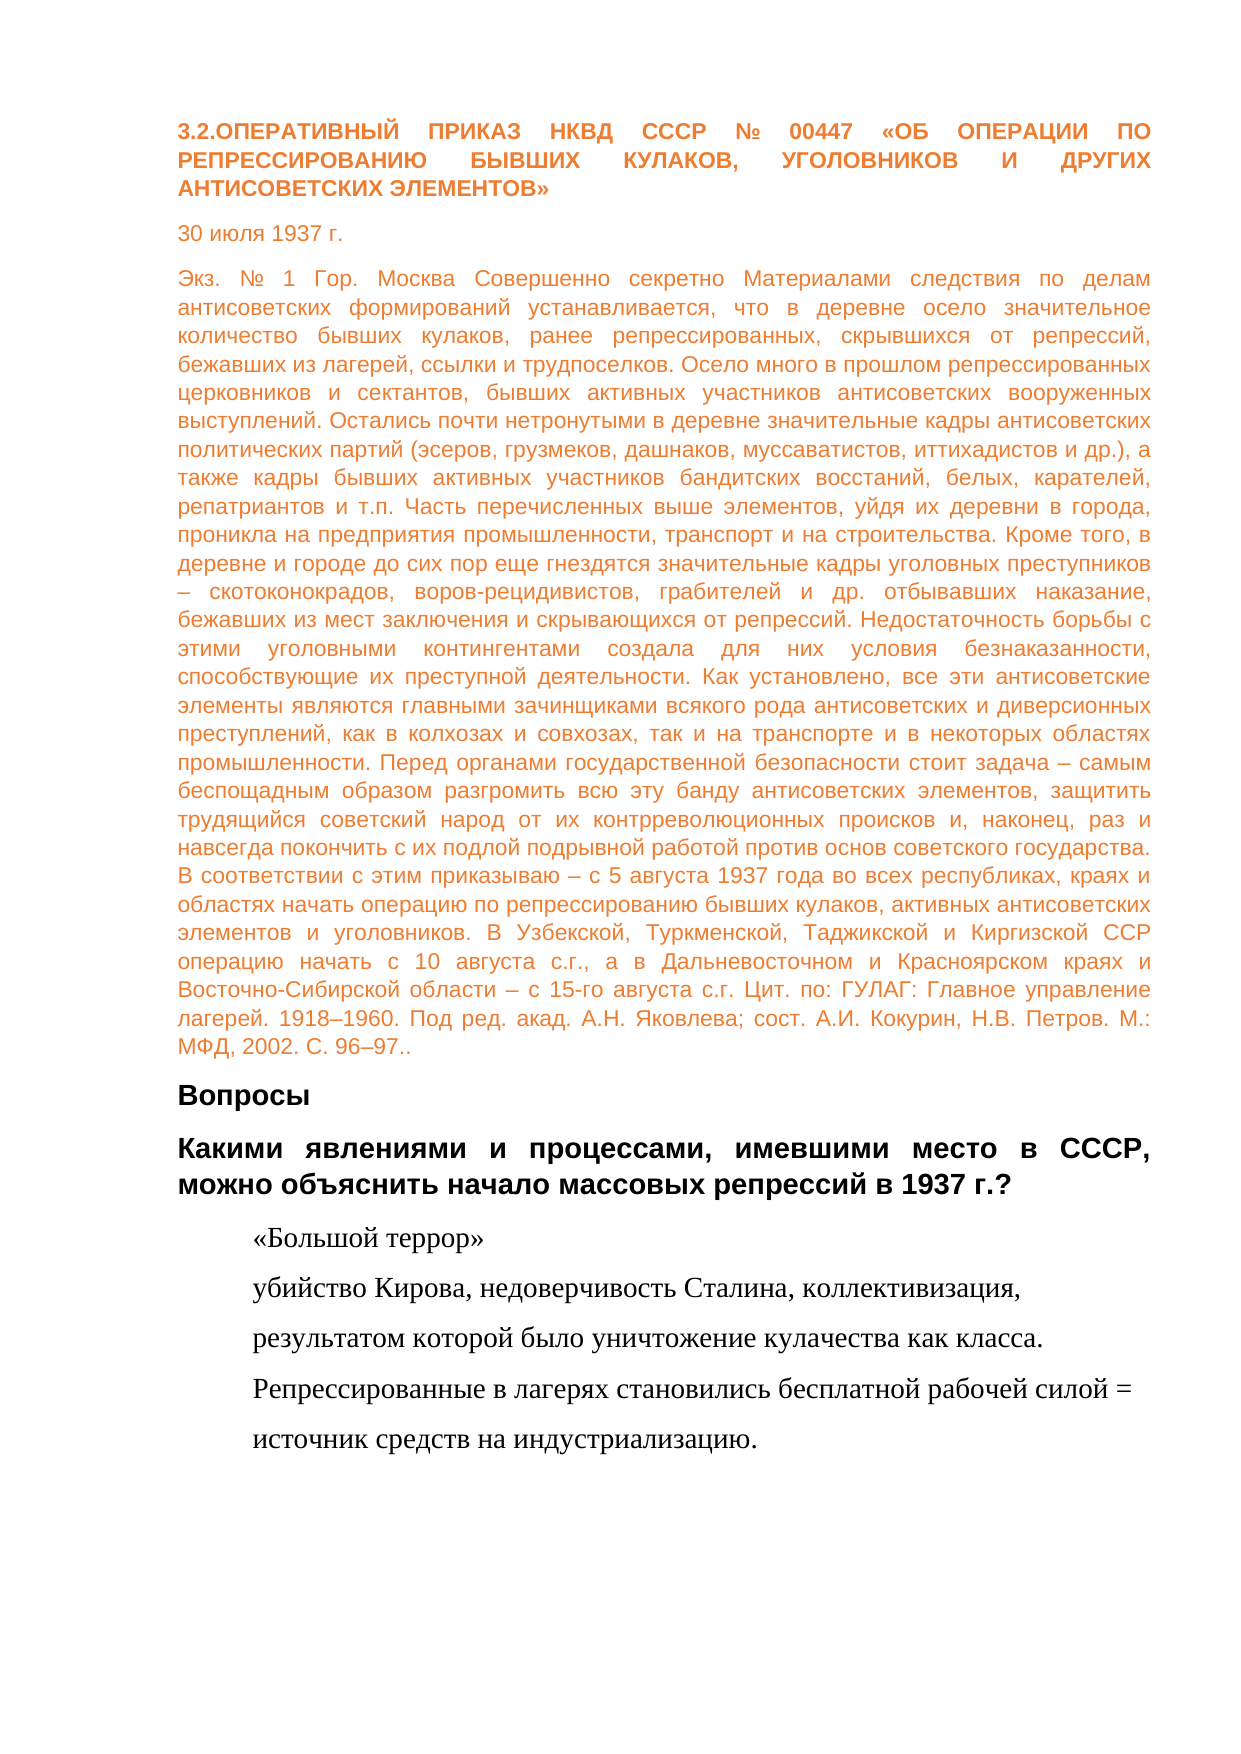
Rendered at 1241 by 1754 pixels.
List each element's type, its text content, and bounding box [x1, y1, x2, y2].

text 30 июля 1937 г. [177, 220, 1152, 246]
text Вопросы [177, 1078, 1152, 1112]
list «Большой террор» [252, 1220, 1152, 1253]
text 3.2.ОПЕРАТИВНЫЙ ПРИКАЗ НКВД СССР № 00447 «ОБ ОПЕРАЦИИ ПО РЕПРЕССИРОВАНИЮ БЫВШИХ КУЛАКОВ, УГОЛОВНИКОВ И ДРУГИХ АНТИСОВЕТСКИХ ЭЛЕМЕНТОВ» [177, 118, 1152, 201]
list убийство Кирова, недоверчивость Сталина, коллективизация, результатом которой было уничтожение кулачества как класса. Репрессированные в лагерях становились бесплатной рабочей силой = источник средств на индустриализацию. [252, 1270, 1152, 1455]
text Какими явлениями и процессами, имевшими место в СССР, можно объяснить начало массовых репрессий в 1937 г.? [177, 1131, 1152, 1201]
text Экз. № 1 Гор. Москва Совершенно секретно Материалами следствия по делам антисоветских формирований устанавливается, что в деревне осело значительное количество бывших кулаков, ранее репрессированных, скрывшихся от репрессий, бежавших из лагерей, ссылки и трудпоселков. Осело много в прошлом репрессированных церковников и сектантов, бывших активных участников антисоветских вооруженных выступлений. Остались почти нетронутыми в деревне значительные кадры антисоветских политических партий (эсеров, грузмеков, дашнаков, муссаватистов, иттихадистов и др.), а также кадры бывших активных участников бандитских восстаний, белых, карателей, репатриантов и т.п. Часть перечисленных выше элементов, уйдя их деревни в города, проникла на предприятия промышленности, транспорт и на строительства. Кроме того, в деревне и городе до сих пор еще гнездятся значительные кадры уголовных преступников – скотоконокрадов, воров-рецидивистов, грабителей и др. отбывавших наказание, бежавших из мест заключения и скрывающихся от репрессий. Недостаточность борьбы с этими уголовными контингентами создала для них условия безнаказанности, способствующие их преступной деятельности. Как установлено, все эти антисоветские элементы являются главными зачинщиками всякого рода антисоветских и диверсионных преступлений, как в колхозах и совхозах, так и на транспорте и в некоторых областях промышленности. Перед органами государственной безопасности стоит задача – самым беспощадным образом разгромить всю эту банду антисоветских элементов, защитить трудящийся советский народ от их контрреволюционных происков и, наконец, раз и навсегда покончить с их подлой подрывной работой против основ советского государства. В соответствии с этим приказываю – с 5 августа 1937 года во всех республиках, краях и областях начать операцию по репрессированию бывших кулаков, активных антисоветских элементов и уголовников. В Узбекской, Туркменской, Таджикской и Киргизской ССР операцию начать с 10 августа с.г., а в Дальневосточном и Красноярском краях и Восточно-Сибирской области – с 15-го августа с.г. Цит. по: ГУЛАГ: Главное управление лагерей. 1918–1960. Под ред. акад. А.Н. Яковлева; сост. А.И. Кокурин, Н.В. Петров. М.: МФД, 2002. С. 96–97.. [177, 265, 1152, 1059]
